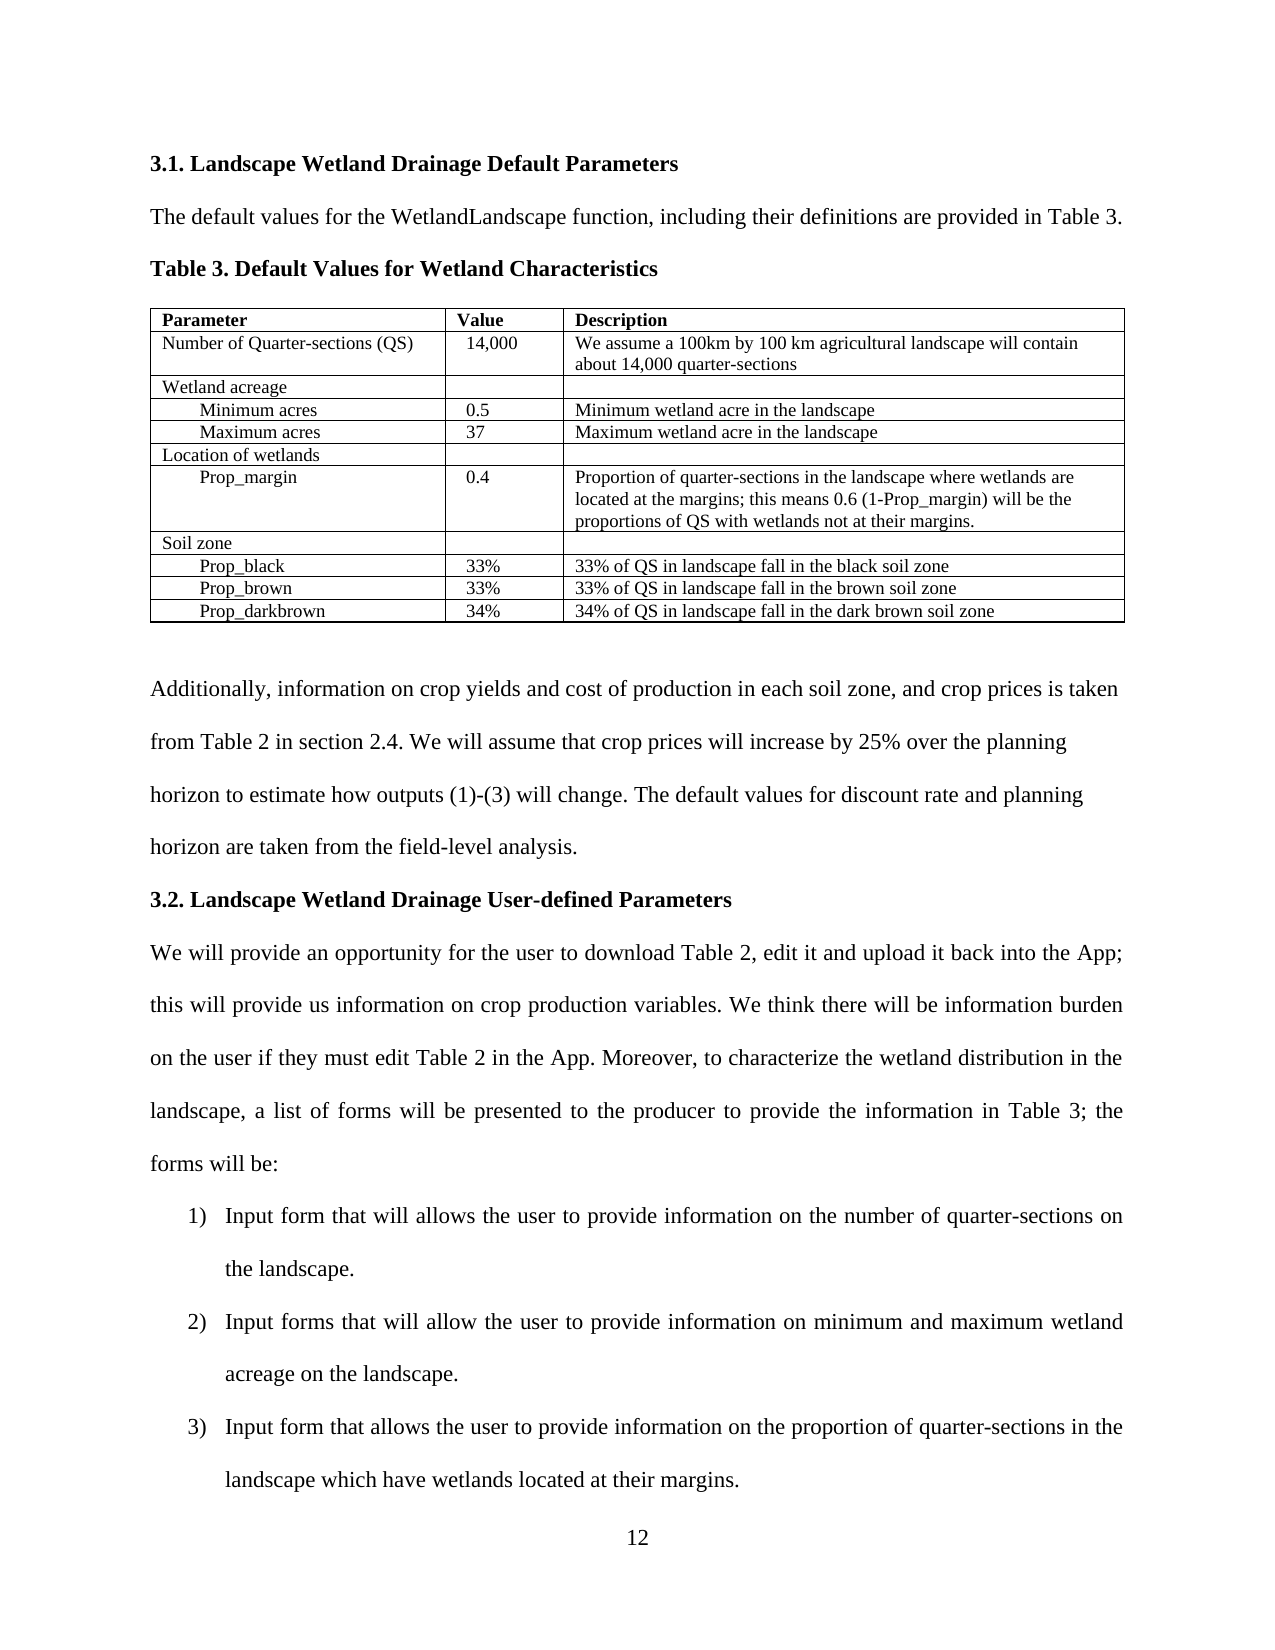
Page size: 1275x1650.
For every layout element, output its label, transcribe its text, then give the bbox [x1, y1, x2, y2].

table_cell 34% [446, 600, 563, 621]
text The default values for the WetlandLandscape function, including their definitions are provided in Table 3. [150, 203, 1125, 229]
table_cell 0.4 [446, 466, 563, 531]
table_header Parameter [151, 309, 445, 331]
table_header Value [446, 309, 563, 331]
text We will provide an opportunity for the user to download Table 2, edit it and upload it back into the App; this will provide us information on crop production variables. We think there will be information burden on the user if they must edit Table 2 in the App. Moreover, to characterize the wetland distribution in the landscape, a list of forms will be presented to the producer to provide the information in Table 3; the forms will be: [150, 939, 1125, 1176]
table_header Description [564, 309, 1124, 331]
list Input form that allows the user to provide information on the proportion of quarter-sections in the landscape which have wetlands located at their margins. [187, 1413, 1125, 1492]
table_cell 33% [446, 577, 563, 599]
table_cell 34% of QS in landscape fall in the dark brown soil zone [564, 600, 1124, 621]
table_cell Minimum acres [151, 399, 445, 420]
table_cell Minimum wetland acre in the landscape [564, 399, 1124, 420]
table_cell [564, 444, 1124, 465]
table_cell [564, 376, 1124, 397]
table_cell 0.5 [446, 399, 563, 420]
table_cell Location of wetlands [151, 444, 445, 465]
list Input form that will allows the user to provide information on the number of quarter-sections on the landscape. [187, 1202, 1125, 1281]
table_cell 33% [446, 555, 563, 576]
table_cell Proportion of quarter-sections in the landscape where wetlands are located at the margins; this means 0.6 (1-Prop_margin) will be the proportions of QS with wetlands not at their margins. [564, 466, 1124, 531]
text Table 3. Default Values for Wetland Characteristics [150, 255, 1125, 282]
table_cell Wetland acreage [151, 376, 445, 397]
table_cell Maximum wetland acre in the landscape [564, 421, 1124, 443]
table_cell Prop_black [151, 555, 445, 576]
table_cell Maximum acres [151, 421, 445, 443]
table_cell 37 [446, 421, 563, 443]
table_cell 14,000 [446, 332, 563, 375]
table_cell Prop_margin [151, 466, 445, 531]
table_cell We assume a 100km by 100 km agricultural landscape will contain about 14,000 quarter-sections [564, 332, 1124, 375]
table_cell [446, 376, 563, 397]
table_cell [564, 532, 1124, 554]
list Input forms that will allow the user to provide information on minimum and maximum wetland acreage on the landscape. [187, 1308, 1125, 1387]
text 3.1. Landscape Wetland Drainage Default Parameters [150, 150, 1125, 176]
table_cell Soil zone [151, 532, 445, 554]
table_cell [446, 444, 563, 465]
table_cell Number of Quarter-sections (QS) [151, 332, 445, 375]
table_cell Prop_brown [151, 577, 445, 599]
table_cell 33% of QS in landscape fall in the brown soil zone [564, 577, 1124, 599]
table_cell 33% of QS in landscape fall in the black soil zone [564, 555, 1124, 576]
table_cell Prop_darkbrown [151, 600, 445, 621]
text Additionally, information on crop yields and cost of production in each soil zone, and crop prices is taken from Table 2 in section 2.4. We will assume that crop prices will increase by 25% over the planning horizon to estimate how outputs (1)-(3) will change. The default values for discount rate and planning horizon are taken from the field-level analysis. [150, 675, 1125, 860]
table_cell [446, 532, 563, 554]
text 3.2. Landscape Wetland Drainage User-defined Parameters [150, 886, 1125, 912]
